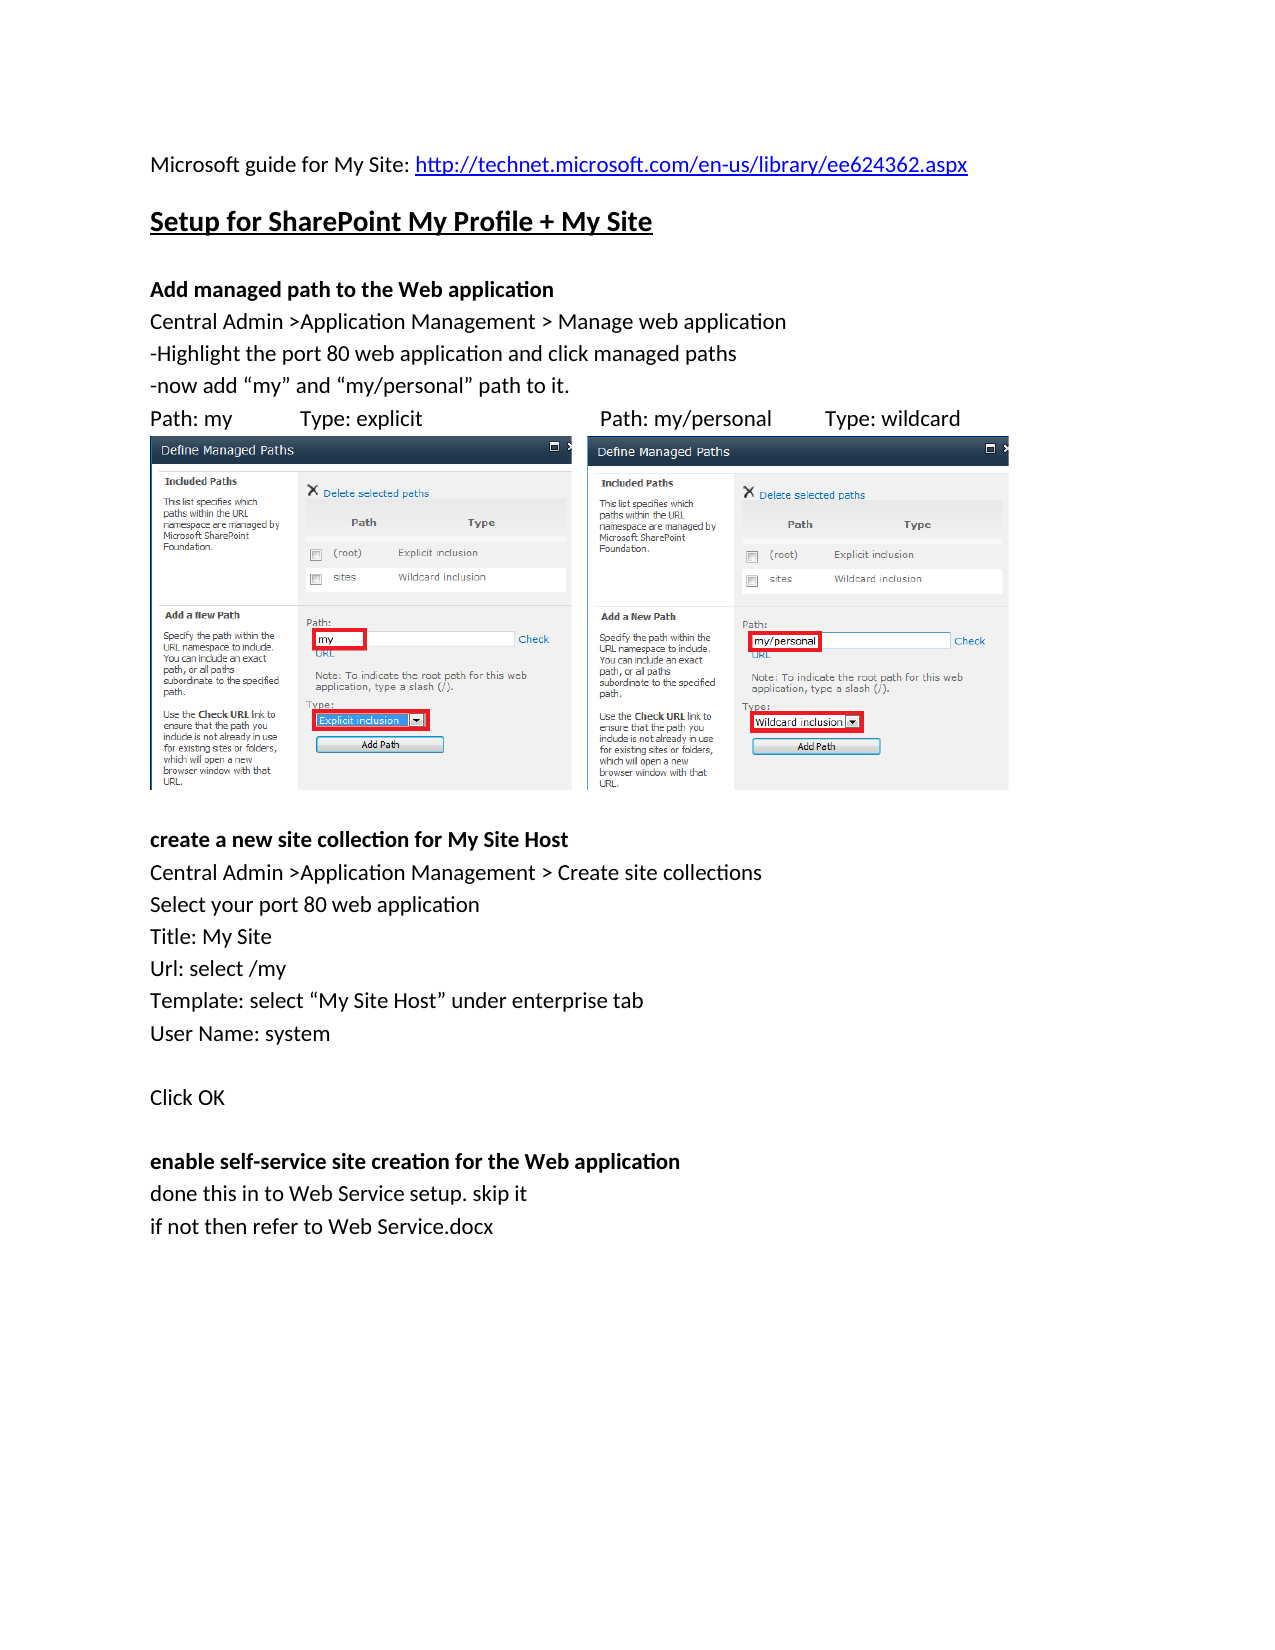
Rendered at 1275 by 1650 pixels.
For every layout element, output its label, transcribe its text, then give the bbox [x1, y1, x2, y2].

text -Highlight the port 80 web application and click managed paths [150, 339, 1125, 367]
list Microsoft guide for My Site: http://technet.microsoft.com/en-us/library/ee624362.aspx [150, 150, 1125, 178]
text if not then refer to Web Service.docx [150, 1212, 1125, 1240]
text Title: My Site [150, 922, 1125, 950]
text -now add “my” and “my/personal” path to it. [150, 372, 1125, 399]
text Select your port 80 web application [150, 890, 1125, 918]
text Template: select “My Site Host” under enterprise tab [150, 986, 1125, 1014]
text enable self-service site creation for the Web application [150, 1147, 1125, 1175]
text Central Admin >Application Management > Create site collections [150, 858, 1125, 886]
text Setup for SharePoint My Profile + My Site [150, 203, 1125, 239]
text Url: select /my [150, 954, 1125, 982]
text Central Admin >Application Management > Manage web application [150, 307, 1125, 335]
text done this in to Web Service setup. skip it [150, 1179, 1125, 1208]
picture [587, 436, 1009, 790]
text User Name: system [150, 1019, 1125, 1047]
text Add managed path to the Web application [150, 275, 1125, 303]
picture [150, 436, 572, 790]
text create a new site collection for My Site Host [150, 826, 1125, 853]
text Click OK [150, 1083, 1125, 1111]
text Path: my Type: explicit Path: my/personal Type: wildcard [150, 404, 1125, 432]
